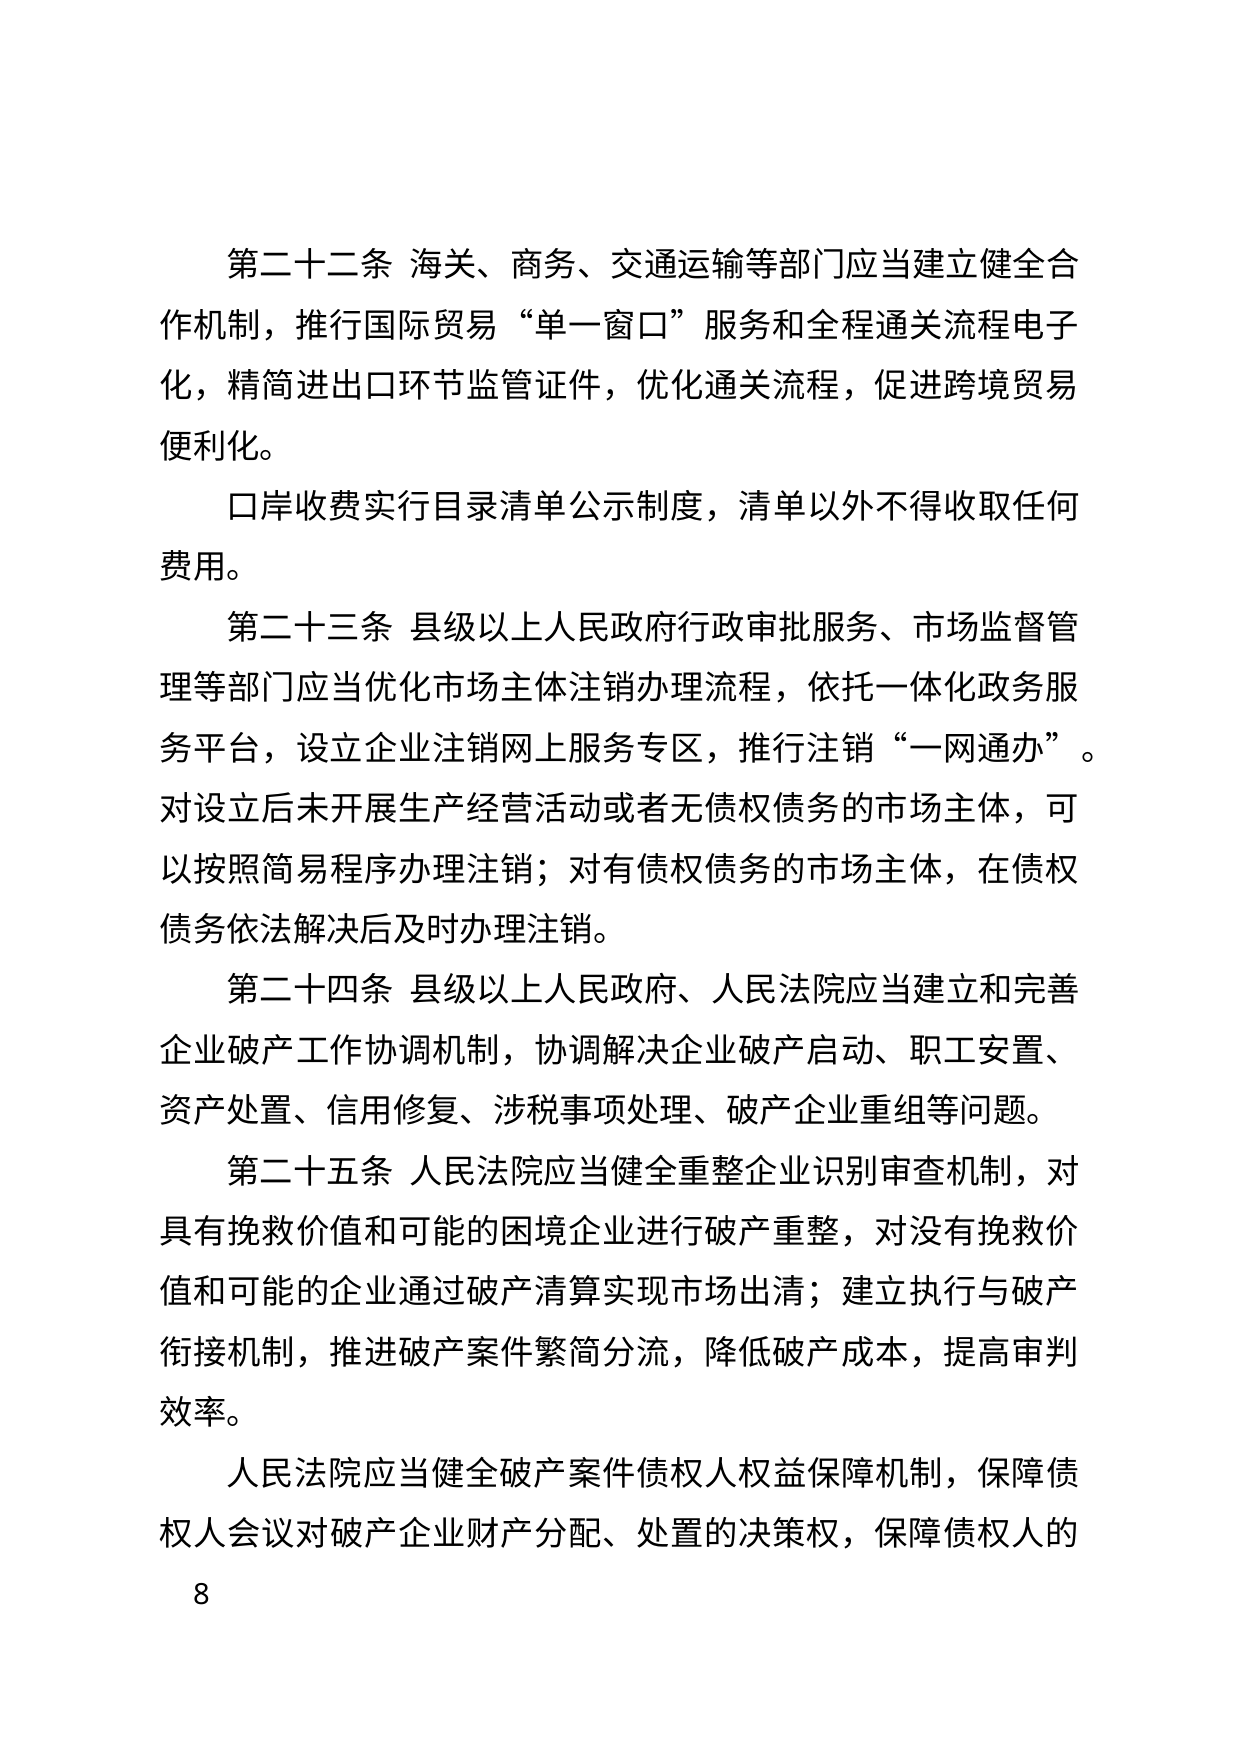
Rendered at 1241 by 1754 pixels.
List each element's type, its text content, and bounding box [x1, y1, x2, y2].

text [159, 1437, 1081, 1558]
text 第二十五条 人民法院应当健全重整企业识别审查机制，对具有挽救价值和可能的困境企业进行破产重整，对没有挽救价值和可能的企业通过破产清算实现市场出清；建立执行与破产衔接机制，推进破产案件繁简分流，降低破产成本，提高审判效率。 [159, 1135, 1081, 1437]
text 第二十四条 县级以上人民政府、人民法院应当建立和完善企业破产工作协调机制，协调解决企业破产启动、职工安置、资产处置、信用修复、涉税事项处理、破产企业重组等问题。 [159, 953, 1081, 1135]
text 口岸收费实行目录清单公示制度，清单以外不得收取任何费用。 [159, 470, 1081, 591]
text 第二十二条 海关、商务、交通运输等部门应当建立健全合作机制，推行国际贸易“单一窗口”服务和全程通关流程电子化，精简进出口环节监管证件，优化通关流程，促进跨境贸易便利化。 [159, 228, 1081, 470]
text 第二十三条 县级以上人民政府行政审批服务、市场监督管理等部门应当优化市场主体注销办理流程，依托一体化政务服务平台，设立企业注销网上服务专区，推行注销“一网通办”。对设立后未开展生产经营活动或者无债权债务的市场主体，可以按照简易程序办理注销；对有债权债务的市场主体，在债权债务依法解决后及时办理注销。 [159, 591, 1081, 953]
